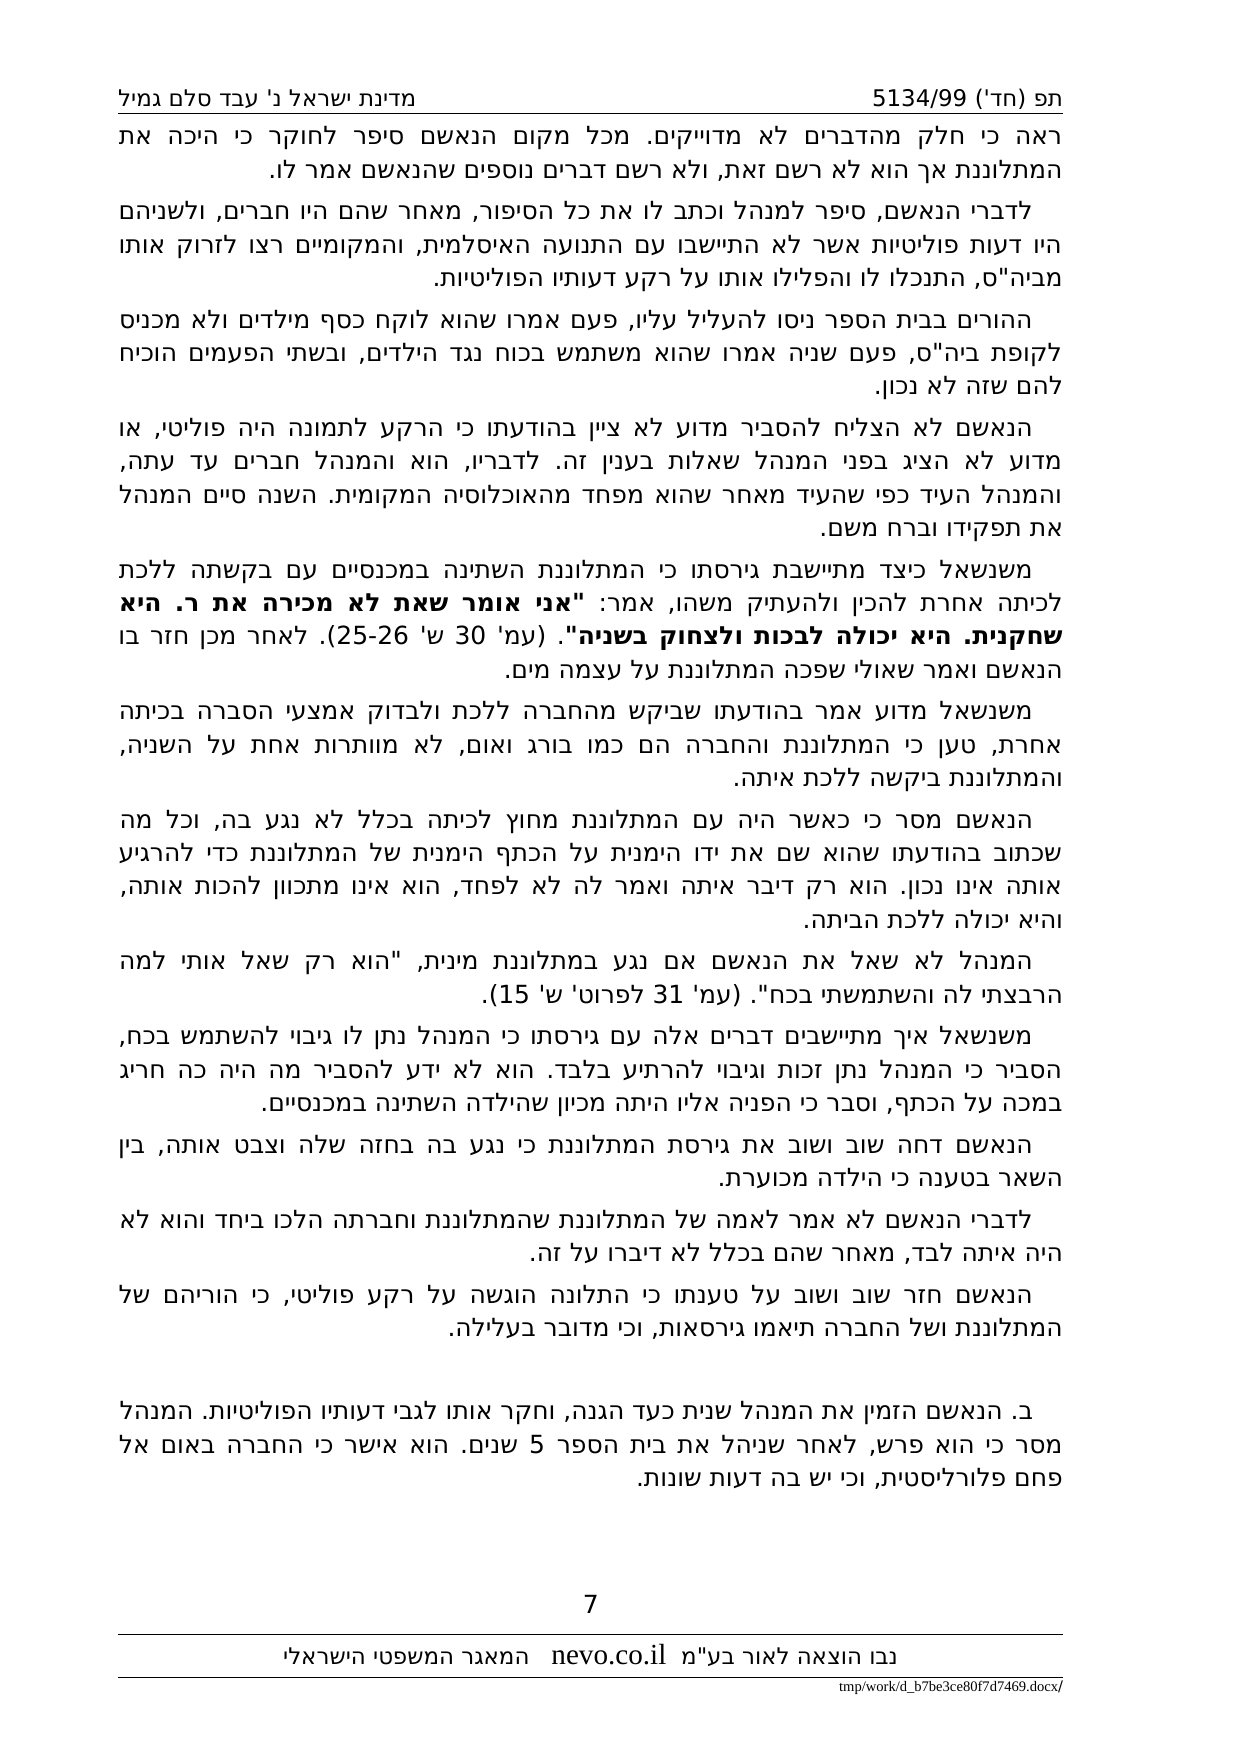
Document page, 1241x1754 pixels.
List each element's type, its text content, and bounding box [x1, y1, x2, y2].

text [118, 118, 1063, 185]
text לדברי הנאשם, סיפר למנהל וכתב לו את כל הסיפור, מאחר שהם היו חברים, ולשניהם היו דעות פוליטיות אשר לא התיישבו עם התנועה האיסלמית, והמקומיים רצו לזרוק אותו מביה"ס, התנכלו לו והפלילו אותו על רקע דעותיו הפוליטיות. [118, 193, 1063, 293]
text ההורים בבית הספר ניסו להעליל עליו, פעם אמרו שהוא לוקח כסף מילדים ולא מכניס לקופת ביה"ס, פעם שניה אמרו שהוא משתמש בכוח נגד הילדים, ובשתי הפעמים הוכיח להם שזה לא נכון. [118, 301, 1063, 401]
text המנהל לא שאל את הנאשם אם נגע במתלוננת מינית, "הוא רק שאל אותי למה הרבצתי לה והשתמשתי בכח". (עמ' 31 לפרוט' ש' 15). [118, 943, 1063, 1010]
text משנשאל מדוע אמר בהודעתו שביקש מהחברה ללכת ולבדוק אמצעי הסברה בכיתה אחרת, טען כי המתלוננת והחברה הם כמו בורג ואום, לא מוותרות אחת על השניה, והמתלוננת ביקשה ללכת איתה.נ [118, 693, 1063, 793]
text ב. הנאשם הזמין את המנהל שנית כעד הגנה, וחקר אותו לגבי דעותיו הפוליטיות. המנהל מסר כי הוא פרש, לאחר שניהל את בית הספר 5 שנים. הוא אישר כי החברה באום אל פחם פלורליסטית, וכי יש בה דעות שונות. [118, 1393, 1063, 1493]
text הנאשם לא הצליח להסביר מדוע לא ציין בהודעתו כי הרקע לתמונה היה פוליטי, או מדוע לא הציג בפני המנהל שאלות בענין זה. לדבריו, הוא והמנהל חברים עד עתה, והמנהל העיד כפי שהעיד מאחר שהוא מפחד מהאוכלוסיה המקומית. השנה סיים המנהל את תפקידו וברח משם.ב [118, 410, 1063, 543]
text הנאשם דחה שוב ושוב את גירסת המתלוננת כי נגע בה בחזה שלה וצבט אותה, בין השאר בטענה כי הילדה מכוערת. [118, 1126, 1063, 1193]
text משנשאל כיצד מתיישבת גירסתו כי המתלוננת השתינה במכנסיים עם בקשתה ללכת לכיתה אחרת להכין ולהעתיק משהו, אמר: "אני אומר שאת לא מכירה את ר. היא שחקנית. היא יכולה לבכות ולצחוק בשניה". (עמ' 30 ש' 25-26). לאחר מכן חזר בו הנאשם ואמר שאולי שפכה המתלוננת על עצמה מים.ו [118, 551, 1063, 685]
text הנאשם מסר כי כאשר היה עם המתלוננת מחוץ לכיתה בכלל לא נגע בה, וכל מה שכתוב בהודעתו שהוא שם את ידו הימנית על הכתף הימנית של המתלוננת כדי להרגיע אותה אינו נכון. הוא רק דיבר איתה ואמר לה לא לפחד, הוא אינו מתכוון להכות אותה, והיא יכולה ללכת הביתה. [118, 801, 1063, 935]
text משנשאל איך מתיישבים דברים אלה עם גירסתו כי המנהל נתן לו גיבוי להשתמש בכח, הסביר כי המנהל נתן זכות וגיבוי להרתיע בלבד. הוא לא ידע להסביר מה היה כה חריג במכה על הכתף, וסבר כי הפניה אליו היתה מכיון שהילדה השתינה במכנסיים.ב [118, 1018, 1063, 1118]
text הנאשם חזר שוב ושוב על טענתו כי התלונה הוגשה על רקע פוליטי, כי הוריהם של המתלוננת ושל החברה תיאמו גירסאות, וכי מדובר בעלילה.נ [118, 1276, 1063, 1343]
text לדברי הנאשם לא אמר לאמה של המתלוננת שהמתלוננת וחברתה הלכו ביחד והוא לא היה איתה לבד, מאחר שהם בכלל לא דיברו על זה.ו [118, 1201, 1063, 1268]
